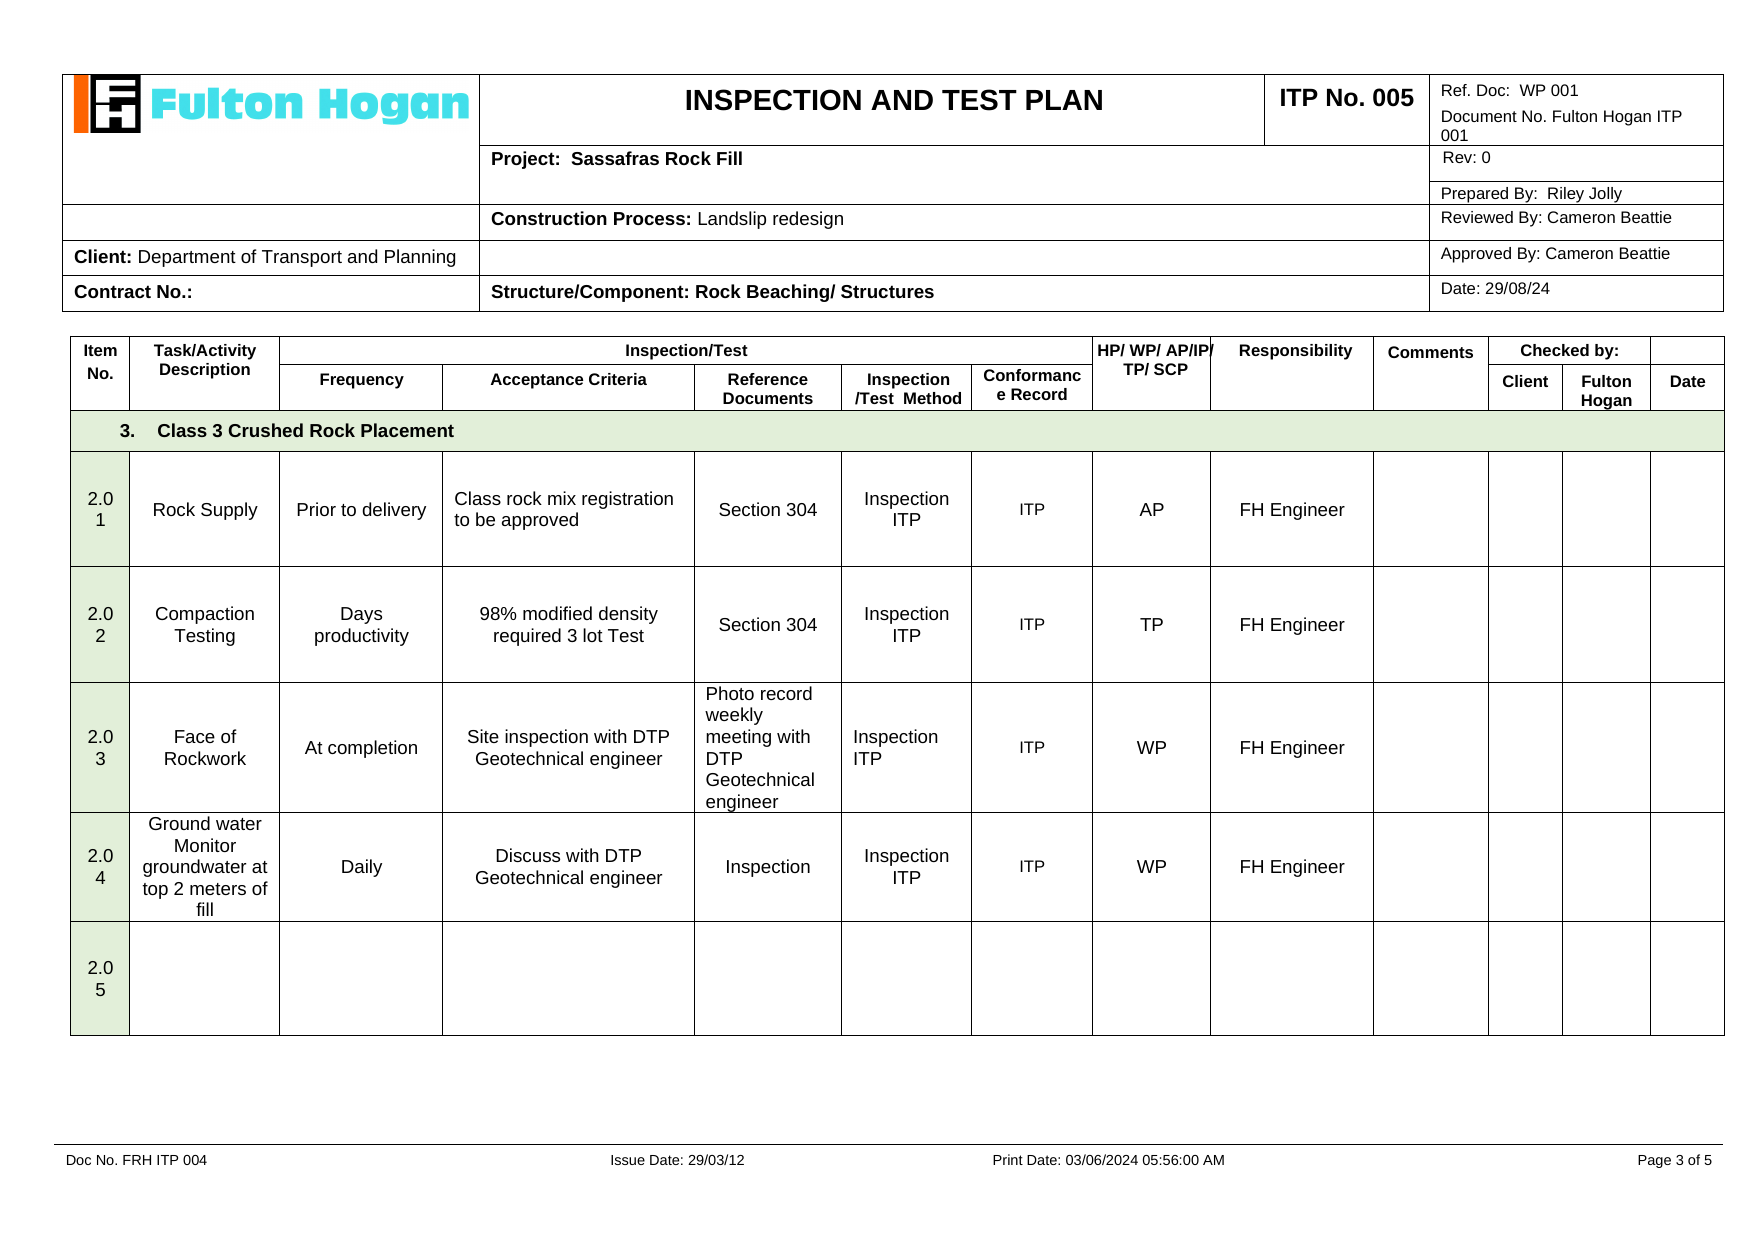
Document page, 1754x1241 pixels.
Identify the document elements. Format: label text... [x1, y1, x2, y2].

table_cell 98% modified density required 3 lot Test [443, 567, 694, 682]
table_cell [972, 922, 1092, 1035]
table_cell [1374, 452, 1488, 566]
table_cell [695, 922, 841, 1035]
table_header HP/ WP/ AP/IP/ TP/ SCP [1093, 337, 1210, 410]
table_cell [1651, 683, 1724, 812]
table_cell [1374, 683, 1488, 812]
table_cell ITP [972, 567, 1092, 682]
table_cell [1563, 452, 1650, 566]
table_cell Rock Supply [130, 452, 279, 566]
table_cell FH Engineer [1211, 683, 1373, 812]
table_cell [1489, 567, 1562, 682]
table_header Checked by: [1489, 337, 1650, 364]
table_cell Inspection ITP [842, 683, 971, 812]
picture [73, 75, 469, 133]
table_cell 2.04 [71, 813, 129, 921]
table_cell FH Engineer [1211, 567, 1373, 682]
table_cell [1651, 813, 1724, 921]
table_cell [443, 922, 694, 1035]
table_cell [1489, 813, 1562, 921]
table_header Comments [1374, 337, 1488, 410]
table_cell ITP [972, 452, 1092, 566]
table_cell [130, 922, 279, 1035]
table_cell 2.05 [71, 922, 129, 1035]
table_cell ITP [972, 813, 1092, 921]
table_cell Prior to delivery [280, 452, 442, 566]
table_cell [1374, 567, 1488, 682]
table_cell Site inspection with DTP Geotechnical engineer [443, 683, 694, 812]
table_cell [1374, 922, 1488, 1035]
table_cell FH Engineer [1211, 452, 1373, 566]
table_cell [1563, 922, 1650, 1035]
table_cell Frequency [280, 365, 442, 410]
table_cell Client [1489, 365, 1562, 410]
table_header Item No. [71, 337, 129, 410]
table_header Inspection/Test [280, 337, 1092, 364]
table_cell [1563, 567, 1650, 682]
table_cell Daily [280, 813, 442, 921]
table_cell Inspection [695, 813, 841, 921]
table_cell Days productivity [280, 567, 442, 682]
table_cell AP [1093, 452, 1210, 566]
table_cell Section 304 [695, 567, 841, 682]
table_cell Conformance Record [972, 365, 1092, 410]
table_cell Class rock mix registration to be approved [443, 452, 694, 566]
table_cell [1651, 452, 1724, 566]
table_cell ITP [972, 683, 1092, 812]
table_cell Section 304 [695, 452, 841, 566]
table_cell [280, 922, 442, 1035]
table_cell Inspection ITP [842, 452, 971, 566]
table_cell 2.01 [71, 452, 129, 566]
table_cell Reference Documents [695, 365, 841, 410]
table_cell Photo record weekly meeting with DTP Geotechnical engineer [695, 683, 841, 812]
table_cell [1489, 683, 1562, 812]
table_cell Date [1651, 365, 1724, 410]
table_cell [1489, 452, 1562, 566]
table_cell [1093, 922, 1210, 1035]
table_header Responsibility [1211, 337, 1373, 410]
table_cell Fulton Hogan [1563, 365, 1650, 410]
table_cell [1651, 922, 1724, 1035]
table_cell Ground water Monitor groundwater at top 2 meters of fill [130, 813, 279, 921]
table_cell At completion [280, 683, 442, 812]
table_cell FH Engineer [1211, 813, 1373, 921]
table_cell Class 3 Crushed Rock Placement [71, 411, 1724, 451]
table_cell Inspection ITP [842, 813, 971, 921]
table_cell [1563, 683, 1650, 812]
table_cell 2.03 [71, 683, 129, 812]
table_header Task/Activity Description [130, 337, 279, 410]
table_cell Face of Rockwork [130, 683, 279, 812]
table_cell [1563, 813, 1650, 921]
table_header [1651, 337, 1724, 364]
table_cell [1211, 922, 1373, 1035]
table_cell WP [1093, 813, 1210, 921]
table_cell 2.02 [71, 567, 129, 682]
table_cell Discuss with DTP Geotechnical engineer [443, 813, 694, 921]
table_cell TP [1093, 567, 1210, 682]
table_cell [1489, 922, 1562, 1035]
table_cell Inspection ITP [842, 567, 971, 682]
table_cell [1374, 813, 1488, 921]
table_cell [842, 922, 971, 1035]
table_cell Compaction Testing [130, 567, 279, 682]
table_cell [1651, 567, 1724, 682]
table_cell Inspection /Test Method [842, 365, 971, 410]
table_cell WP [1093, 683, 1210, 812]
table_cell Acceptance Criteria [443, 365, 694, 410]
